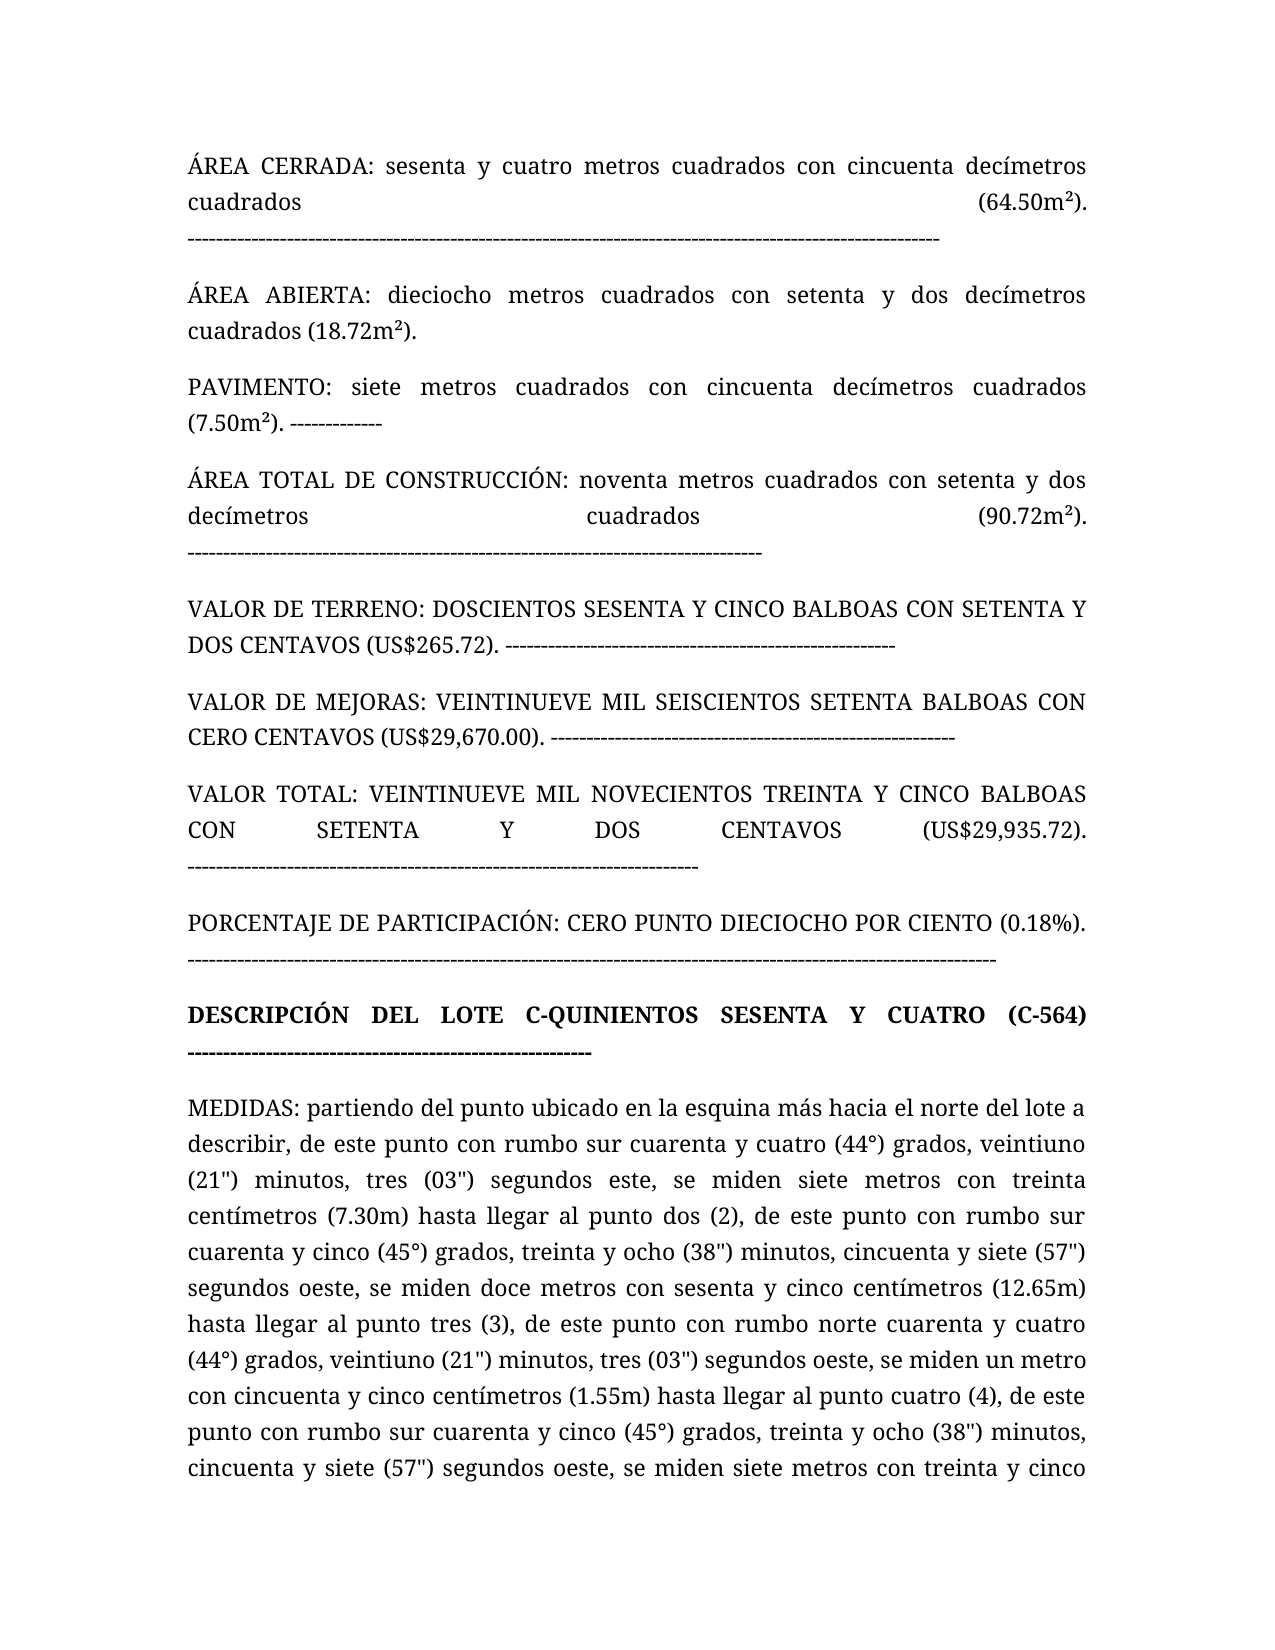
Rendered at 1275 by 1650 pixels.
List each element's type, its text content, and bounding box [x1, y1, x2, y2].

text PAVIMENTO: siete metros cuadrados con cincuenta decímetros cuadrados (7.50m²). ------------- [187, 371, 1087, 438]
text VALOR DE TERRENO: DOSCIENTOS SESENTA Y CINCO BALBOAS CON SETENTA Y DOS CENTAVOS (US$265.72). ------------------------------------------------------- [187, 593, 1087, 660]
text ÁREA ABIERTA: dieciocho metros cuadrados con setenta y dos decímetros cuadrados (18.72m²). [187, 279, 1087, 346]
text DESCRIPCIÓN DEL LOTE C-QUINIENTOS SESENTA Y CUATRO (C-564) --------------------------------------------------------- [187, 999, 1087, 1067]
text VALOR TOTAL: VEINTINUEVE MIL NOVECIENTOS TREINTA Y CINCO BALBOAS CON SETENTA Y DOS CENTAVOS (US$29,935.72). ------------------------------------------------------------------------ [187, 778, 1087, 881]
text VALOR DE MEJORAS: VEINTINUEVE MIL SEISCIENTOS SETENTA BALBOAS CON CERO CENTAVOS (US$29,670.00). --------------------------------------------------------- [187, 685, 1087, 753]
text PORCENTAJE DE PARTICIPACIÓN: CERO PUNTO DIECIOCHO POR CIENTO (0.18%). ------------------------------------------------------------------------------------------------------------------ [187, 907, 1087, 974]
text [187, 1092, 1087, 1483]
text ÁREA CERRADA: sesenta y cuatro metros cuadrados con cincuenta decímetros cuadrados (64.50m²). ---------------------------------------------------------------------------------------------------------- [187, 150, 1087, 253]
text ÁREA TOTAL DE CONSTRUCCIÓN: noventa metros cuadrados con setenta y dos decímetros cuadrados (90.72m²). --------------------------------------------------------------------------------- [187, 464, 1087, 567]
